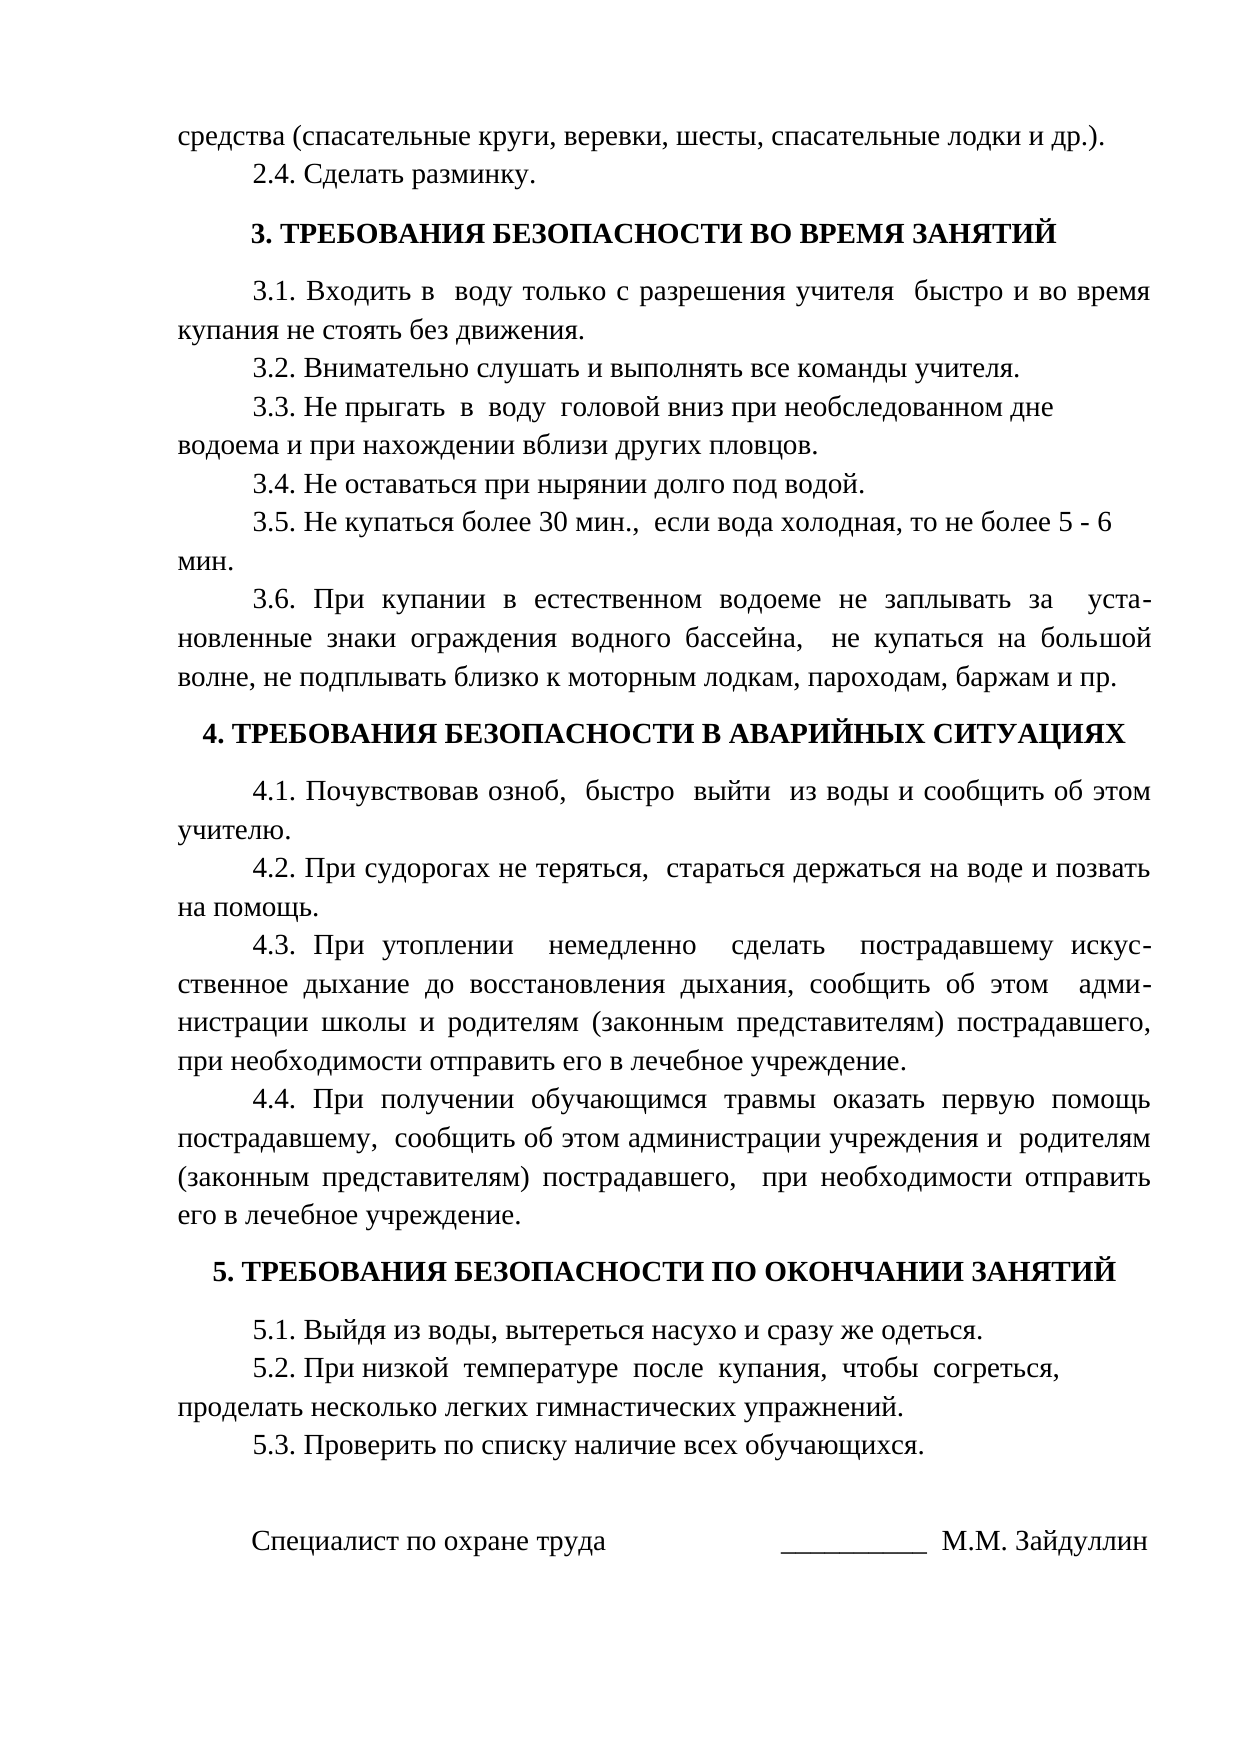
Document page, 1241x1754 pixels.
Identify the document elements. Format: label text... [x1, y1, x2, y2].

text 3.4. Не оставаться при нырянии долго под водой. [177, 466, 1152, 499]
text 5.1. Выйдя из воды, вытереться насухо и сразу же одеться. [177, 1312, 1152, 1345]
text Специалист по охране труда __________ М.М. Зайдуллин [177, 1523, 1152, 1557]
text 3. ТРЕБОВАНИЯ БЕЗОПАСНОСТИ ВО ВРЕМЯ ЗАНЯТИЙ [177, 216, 1131, 249]
text 4. ТРЕБОВАНИЯ БЕЗОПАСНОСТИ В АВАРИЙНЫХ СИТУАЦИЯХ [177, 716, 1152, 749]
text 3.2. Внимательно слушать и выполнять все команды учителя. [177, 350, 1152, 384]
text 3.1. Входить в воду только с разрешения учителя быстро и во время купания не стоять без движения. [177, 273, 1152, 345]
text 3.3. Не прыгать в воду головой вниз при необследованном дне водоема и при нахождении вблизи других пловцов. [177, 389, 1152, 461]
text 5.2. При низкой температуре после купания, чтобы согреться, проделать несколько легких гимнастических упражнений. [177, 1350, 1152, 1422]
text 5.3. Проверить по списку наличие всех обучающихся. [177, 1427, 1152, 1461]
text 3.6. При купании в естественном водоеме не заплывать за установленные знаки ограждения водного бассейна, не купаться на большой волне, не подплывать близко к моторным лодкам, пароходам, баржам и пр. [177, 582, 1152, 692]
text 4.1. Почувствовав озноб, быстро выйти из воды и сообщить об этом учителю. [177, 773, 1152, 845]
text 4.4. При получении обучающимся травмы оказать первую помощь пострадавшему, сообщить об этом администрации учреждения и родителям (законным представителям) пострадавшего, при необходимости отправить его в лечебное учреждение. [177, 1082, 1152, 1231]
text 4.2. При судорогах не теряться, стараться держаться на воде и позвать на помощь. [177, 850, 1152, 922]
text 4.3. При утоплении немедленно сделать пострадавшему искусственное дыхание до восстановления дыхания, сообщить об этом администрации школы и родителям (законным представителям) пострадавшего, при необходимости отправить его в лечебное учреждение. [177, 927, 1152, 1077]
text 5. ТРЕБОВАНИЯ БЕЗОПАСНОСТИ ПО ОКОНЧАНИИ ЗАНЯТИЙ [177, 1254, 1152, 1288]
text 3.5. Не купаться более 30 мин., если вода холодная, то не более 5 - 6 мин. [177, 504, 1152, 577]
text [177, 118, 1152, 152]
text 2.4. Сделать разминку. [177, 157, 1152, 190]
